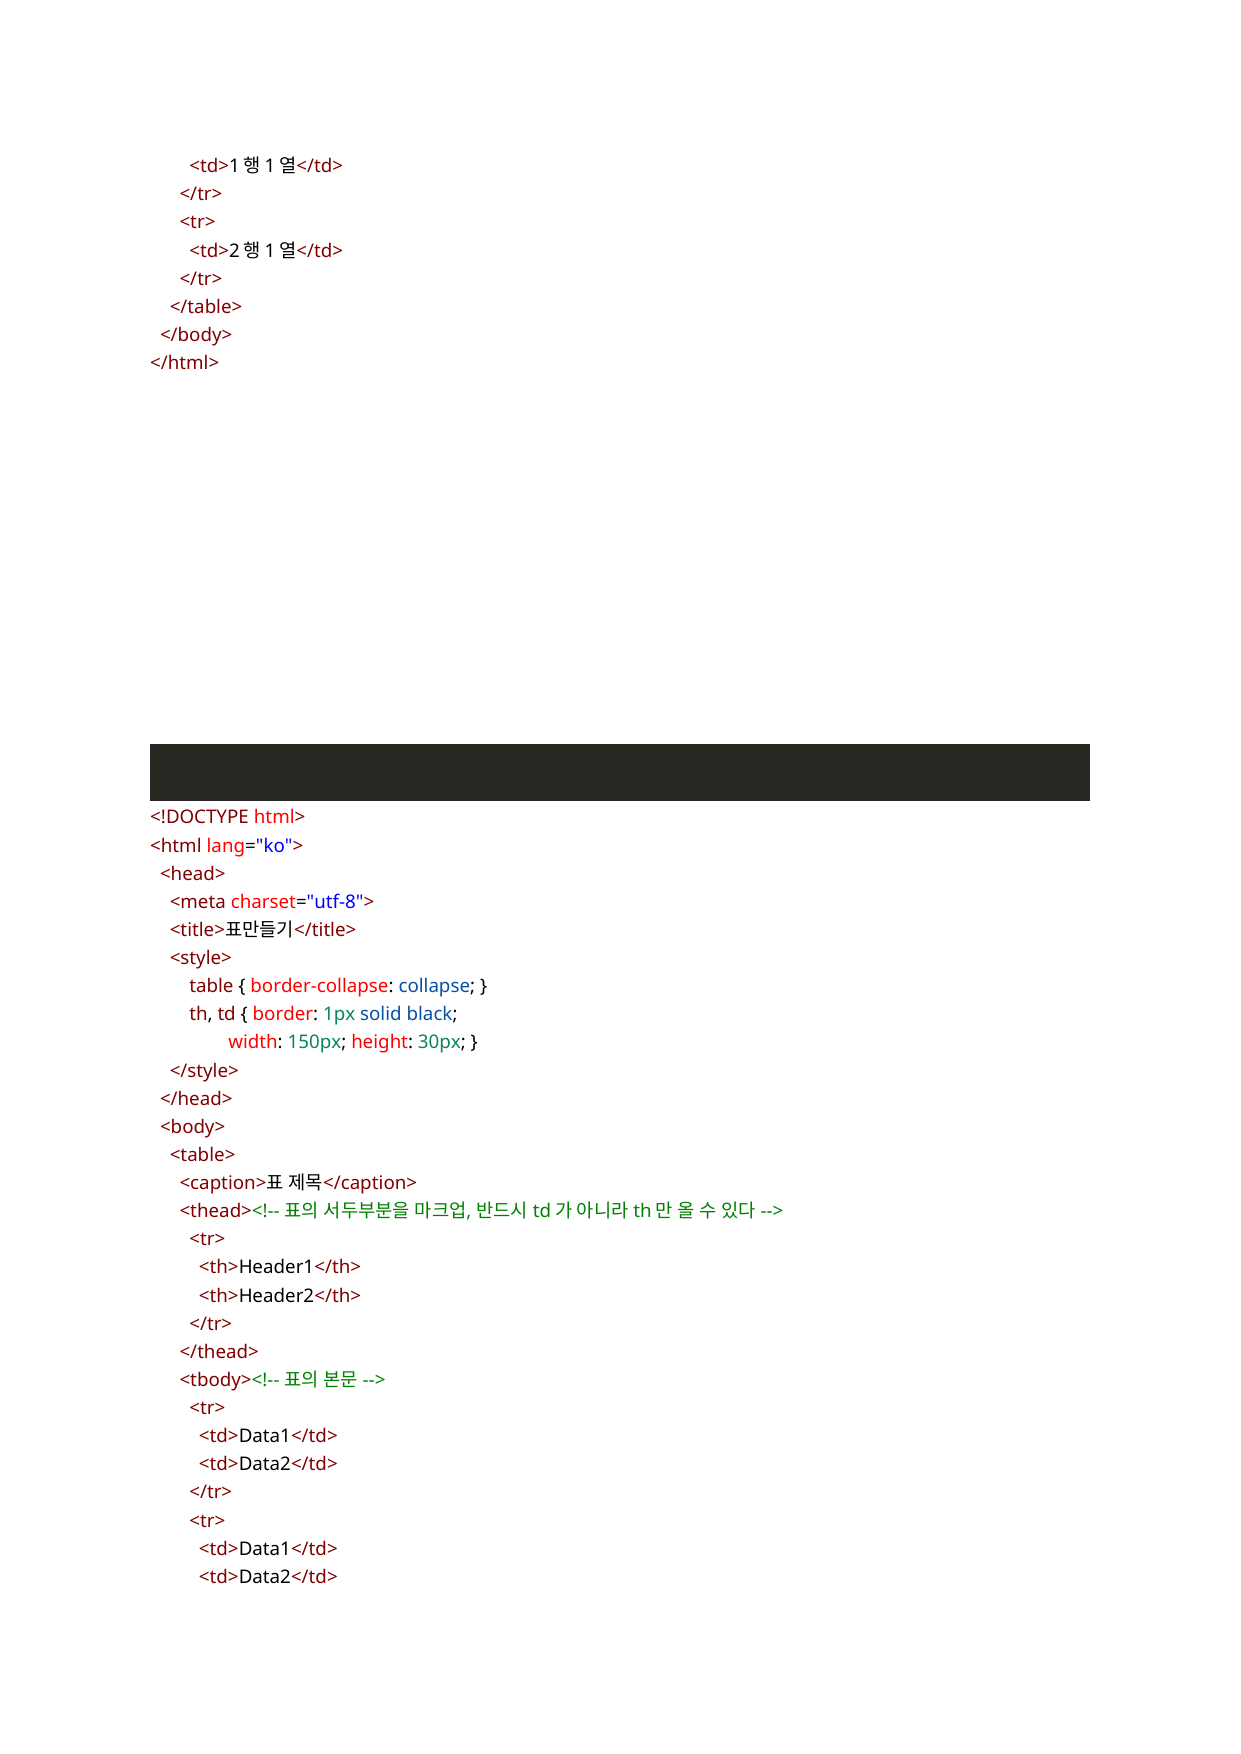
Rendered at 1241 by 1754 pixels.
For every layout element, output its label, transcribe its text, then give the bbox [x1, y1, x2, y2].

text <td>Data1</td> [150, 1420, 1090, 1448]
text <!DOCTYPE html> [150, 801, 1090, 829]
text <th>Header1</th> [150, 1251, 1090, 1279]
text <meta charset="utf-8"> [150, 886, 1090, 914]
text <head> [150, 857, 1090, 886]
text <table> [150, 1139, 1090, 1167]
text </tr> [150, 1307, 1090, 1336]
text </tr> [150, 1476, 1090, 1504]
text <tr> [150, 1504, 1090, 1532]
text <tbody><!-- 표의 본문 --> [150, 1364, 1090, 1392]
text </style> [150, 1054, 1090, 1082]
text table { border-collapse: collapse; } [150, 970, 1090, 998]
text <th>Header2</th> [150, 1279, 1090, 1307]
text <tr> [150, 1223, 1090, 1251]
text </head> [150, 1082, 1090, 1111]
text </table> [150, 291, 1090, 319]
text <td>Data2</td> [150, 1448, 1090, 1476]
text </tr> [150, 178, 1090, 206]
text </thead> [150, 1336, 1090, 1364]
text <tr> [150, 1392, 1090, 1420]
text <td>1행1열</td> [150, 150, 1090, 178]
text <tr> [150, 206, 1090, 234]
text th, td { border: 1px solid black; [150, 998, 1090, 1026]
text </html> [150, 347, 1090, 375]
text <td>Data1</td> [150, 1532, 1090, 1561]
text <thead><!-- 표의 서두부분을 마크업, 반드시 td가 아니라 th만 올 수 있다 --> [150, 1195, 1090, 1223]
text <html lang="ko"> [150, 829, 1090, 857]
text <title>표만들기</title> [150, 914, 1090, 942]
text </body> [150, 319, 1090, 347]
text <body> [150, 1111, 1090, 1139]
text <td>Data2</td> [150, 1561, 1090, 1589]
text <td>2행1열</td> [150, 234, 1090, 262]
text <style> [150, 942, 1090, 970]
text </tr> [150, 262, 1090, 291]
text width: 150px; height: 30px; } [150, 1026, 1090, 1054]
text <caption>표 제목</caption> [150, 1167, 1090, 1195]
